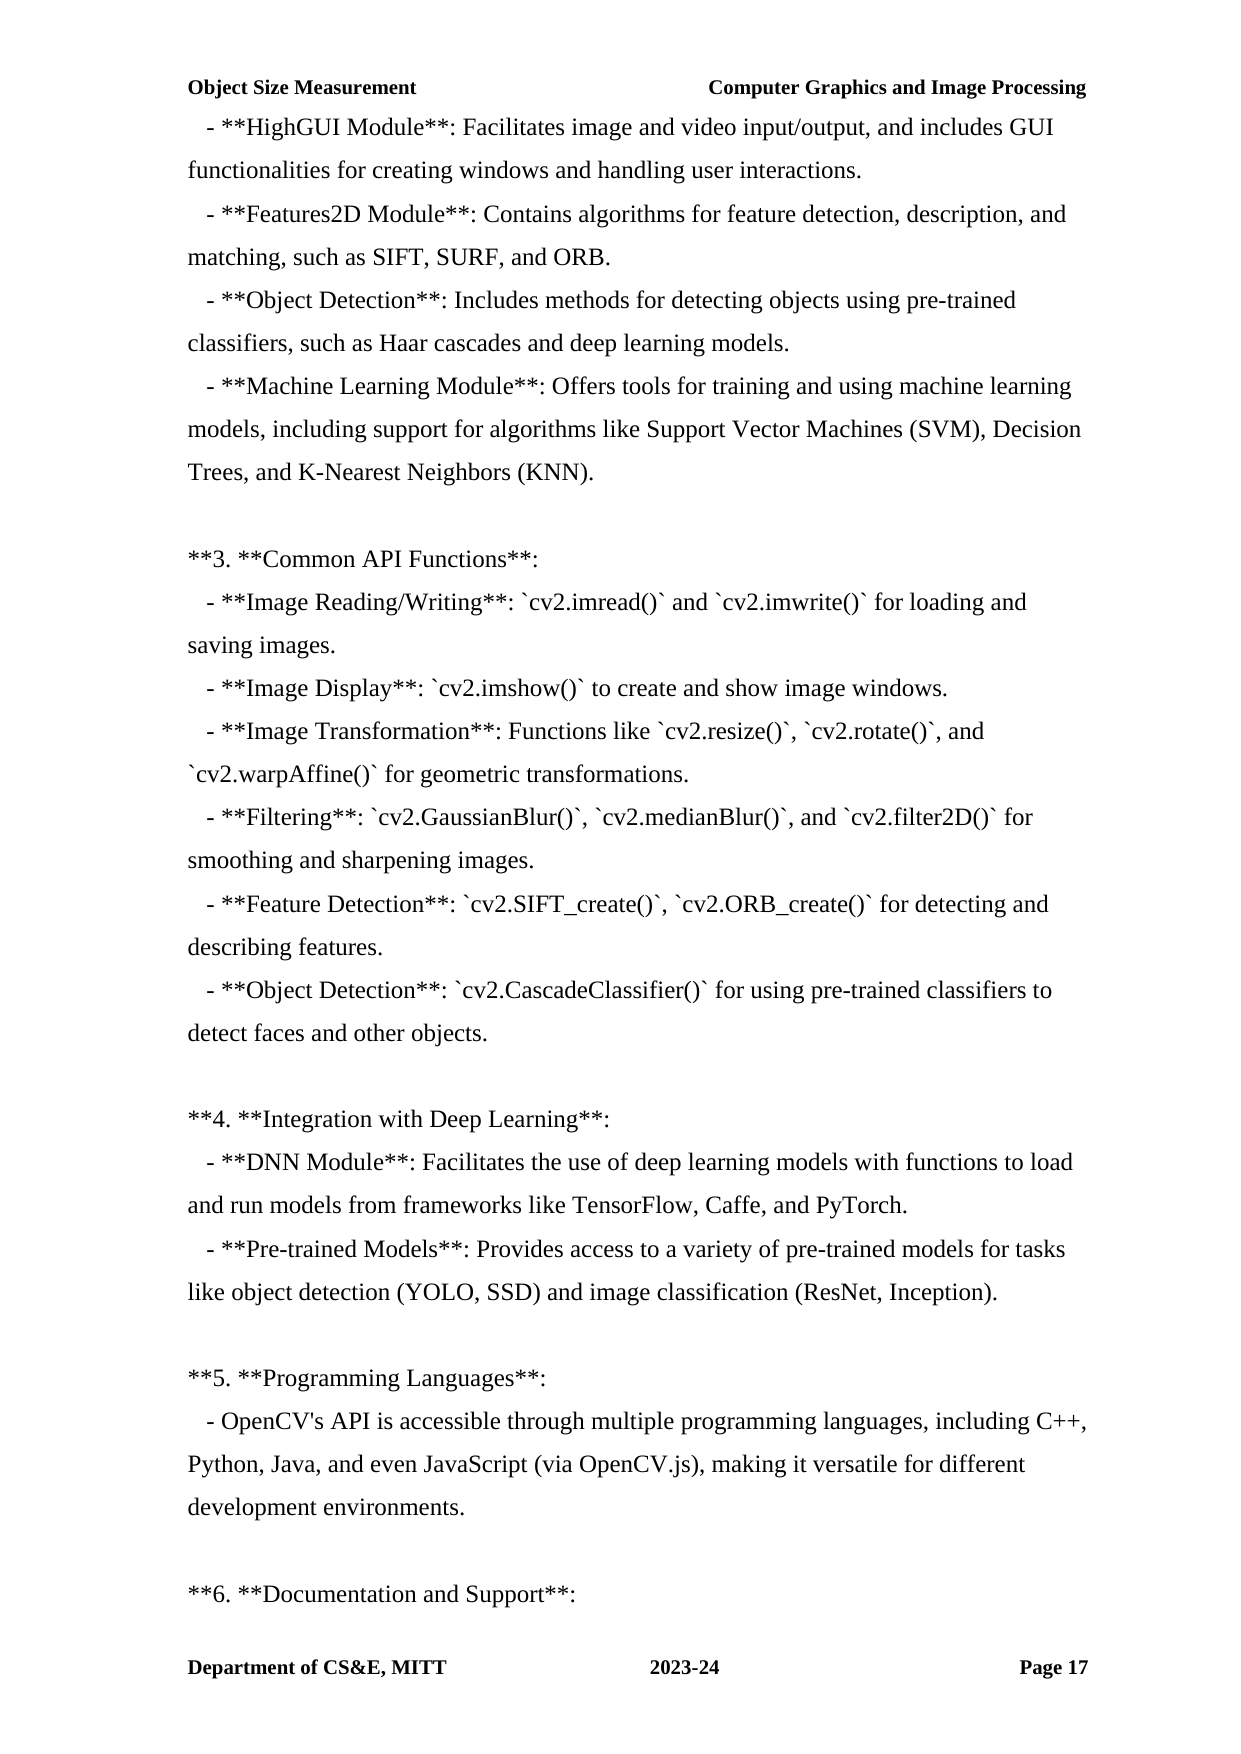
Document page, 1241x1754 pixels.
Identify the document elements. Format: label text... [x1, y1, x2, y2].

text **5. **Programming Languages**: [187, 1363, 1090, 1392]
text - **Object Detection**: `cv2.CascadeClassifier()` for using pre-trained classifiers to detect faces and other objects. [187, 975, 1090, 1047]
text **4. **Integration with Deep Learning**: [187, 1104, 1090, 1133]
text - **Feature Detection**: `cv2.SIFT_create()`, `cv2.ORB_create()` for detecting and describing features. [187, 889, 1090, 961]
text - **DNN Module**: Facilitates the use of deep learning models with functions to load and run models from frameworks like TensorFlow, Caffe, and PyTorch. [187, 1147, 1090, 1219]
text - **Object Detection**: Includes methods for detecting objects using pre-trained classifiers, such as Haar cascades and deep learning models. [187, 285, 1090, 357]
text - OpenCV's API is accessible through multiple programming languages, including C++, Python, Java, and even JavaScript (via OpenCV.js), making it versatile for different development environments. [187, 1406, 1090, 1521]
text - **Features2D Module**: Contains algorithms for feature detection, description, and matching, such as SIFT, SURF, and ORB. [187, 199, 1090, 271]
text - **Image Transformation**: Functions like `cv2.resize()`, `cv2.rotate()`, and `cv2.warpAffine()` for geometric transformations. [187, 716, 1090, 788]
text - **Image Display**: `cv2.imshow()` to create and show image windows. [187, 673, 1090, 702]
text **6. **Documentation and Support**: [187, 1579, 1090, 1607]
text **3. **Common API Functions**: [187, 544, 1090, 572]
text - **Filtering**: `cv2.GaussianBlur()`, `cv2.medianBlur()`, and `cv2.filter2D()` for smoothing and sharpening images. [187, 802, 1090, 874]
text - **Pre-trained Models**: Provides access to a variety of pre-trained models for tasks like object detection (YOLO, SSD) and image classification (ResNet, Inception). [187, 1234, 1090, 1306]
text - **Image Reading/Writing**: `cv2.imread()` and `cv2.imwrite()` for loading and saving images. [187, 587, 1090, 659]
text - **HighGUI Module**: Facilitates image and video input/output, and includes GUI functionalities for creating windows and handling user interactions. [187, 112, 1090, 184]
text - **Machine Learning Module**: Offers tools for training and using machine learning models, including support for algorithms like Support Vector Machines (SVM), Decision Trees, and K-Nearest Neighbors (KNN). [187, 371, 1090, 486]
